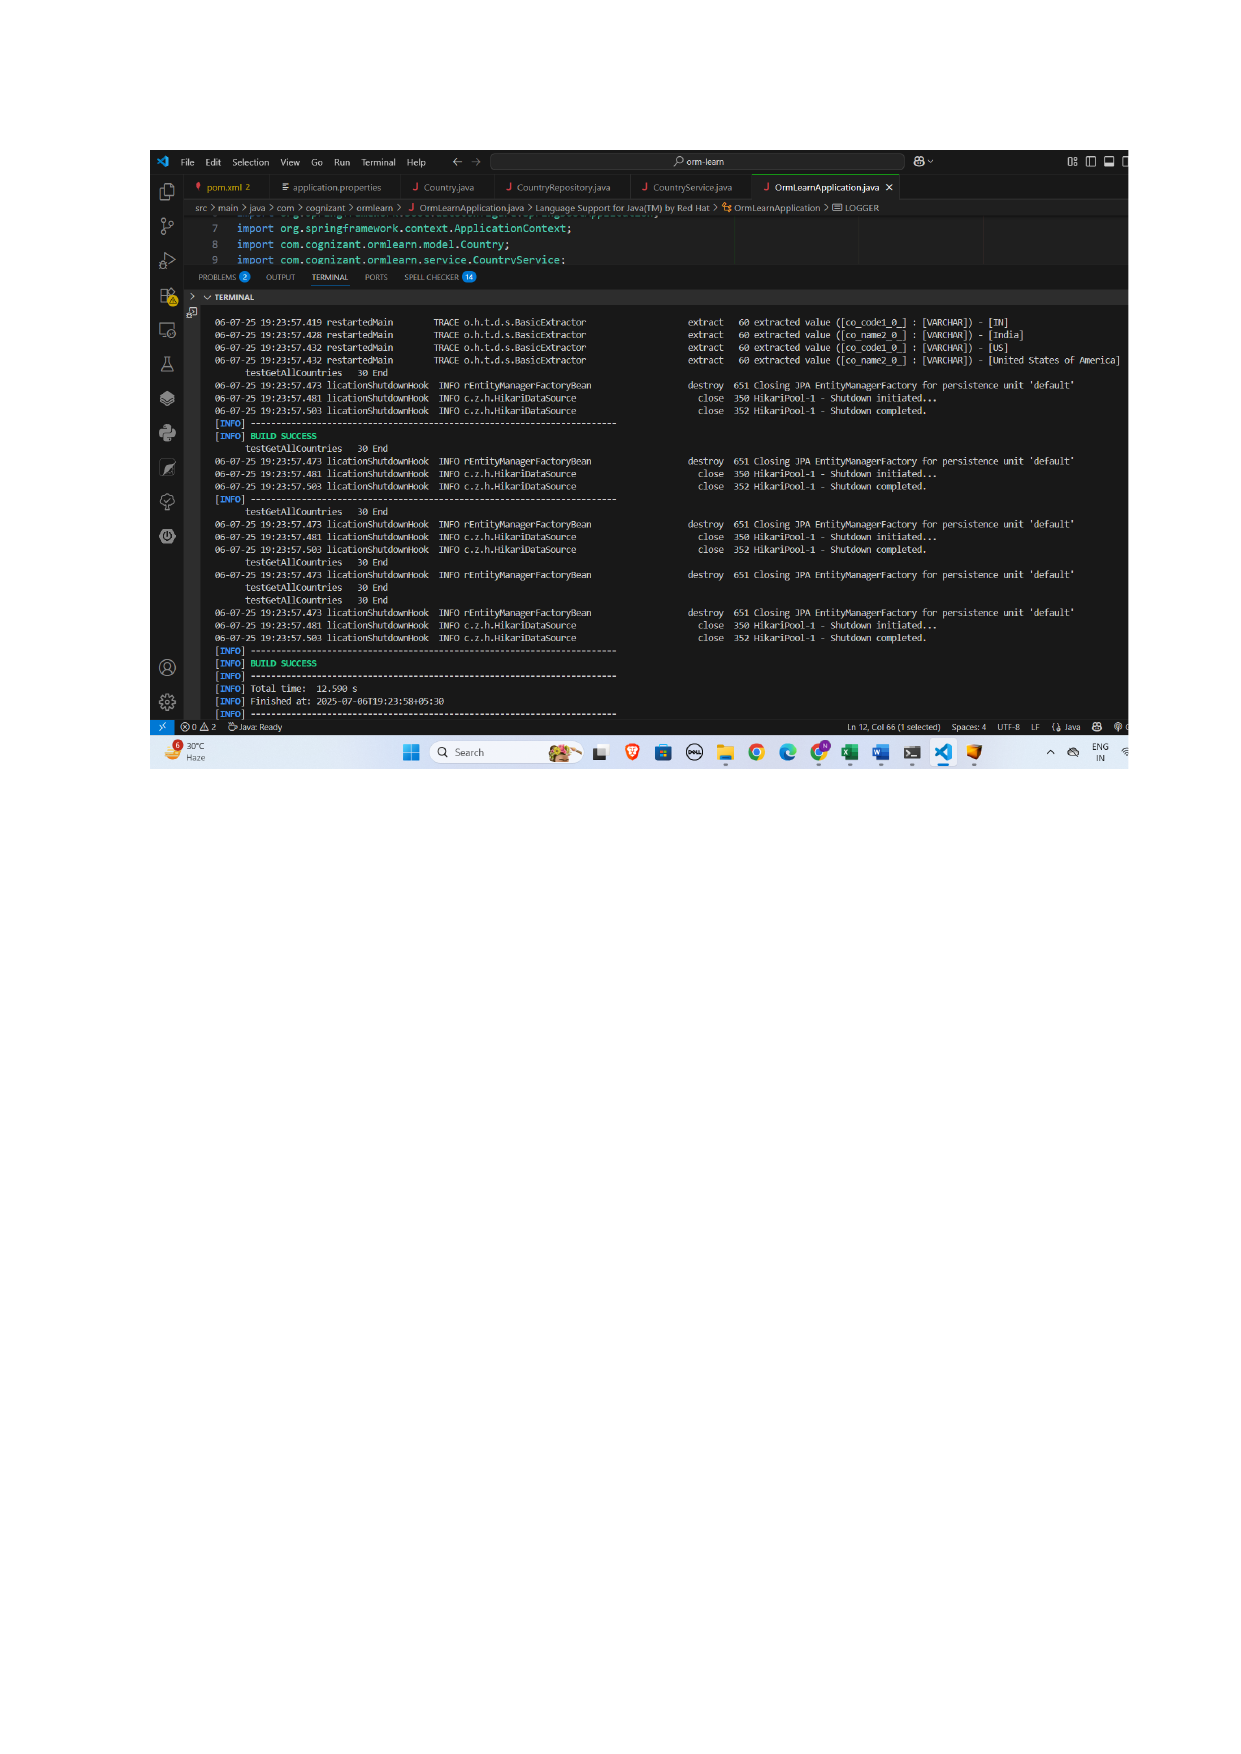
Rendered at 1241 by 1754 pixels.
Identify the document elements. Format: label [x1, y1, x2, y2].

picture [150, 150, 1129, 769]
